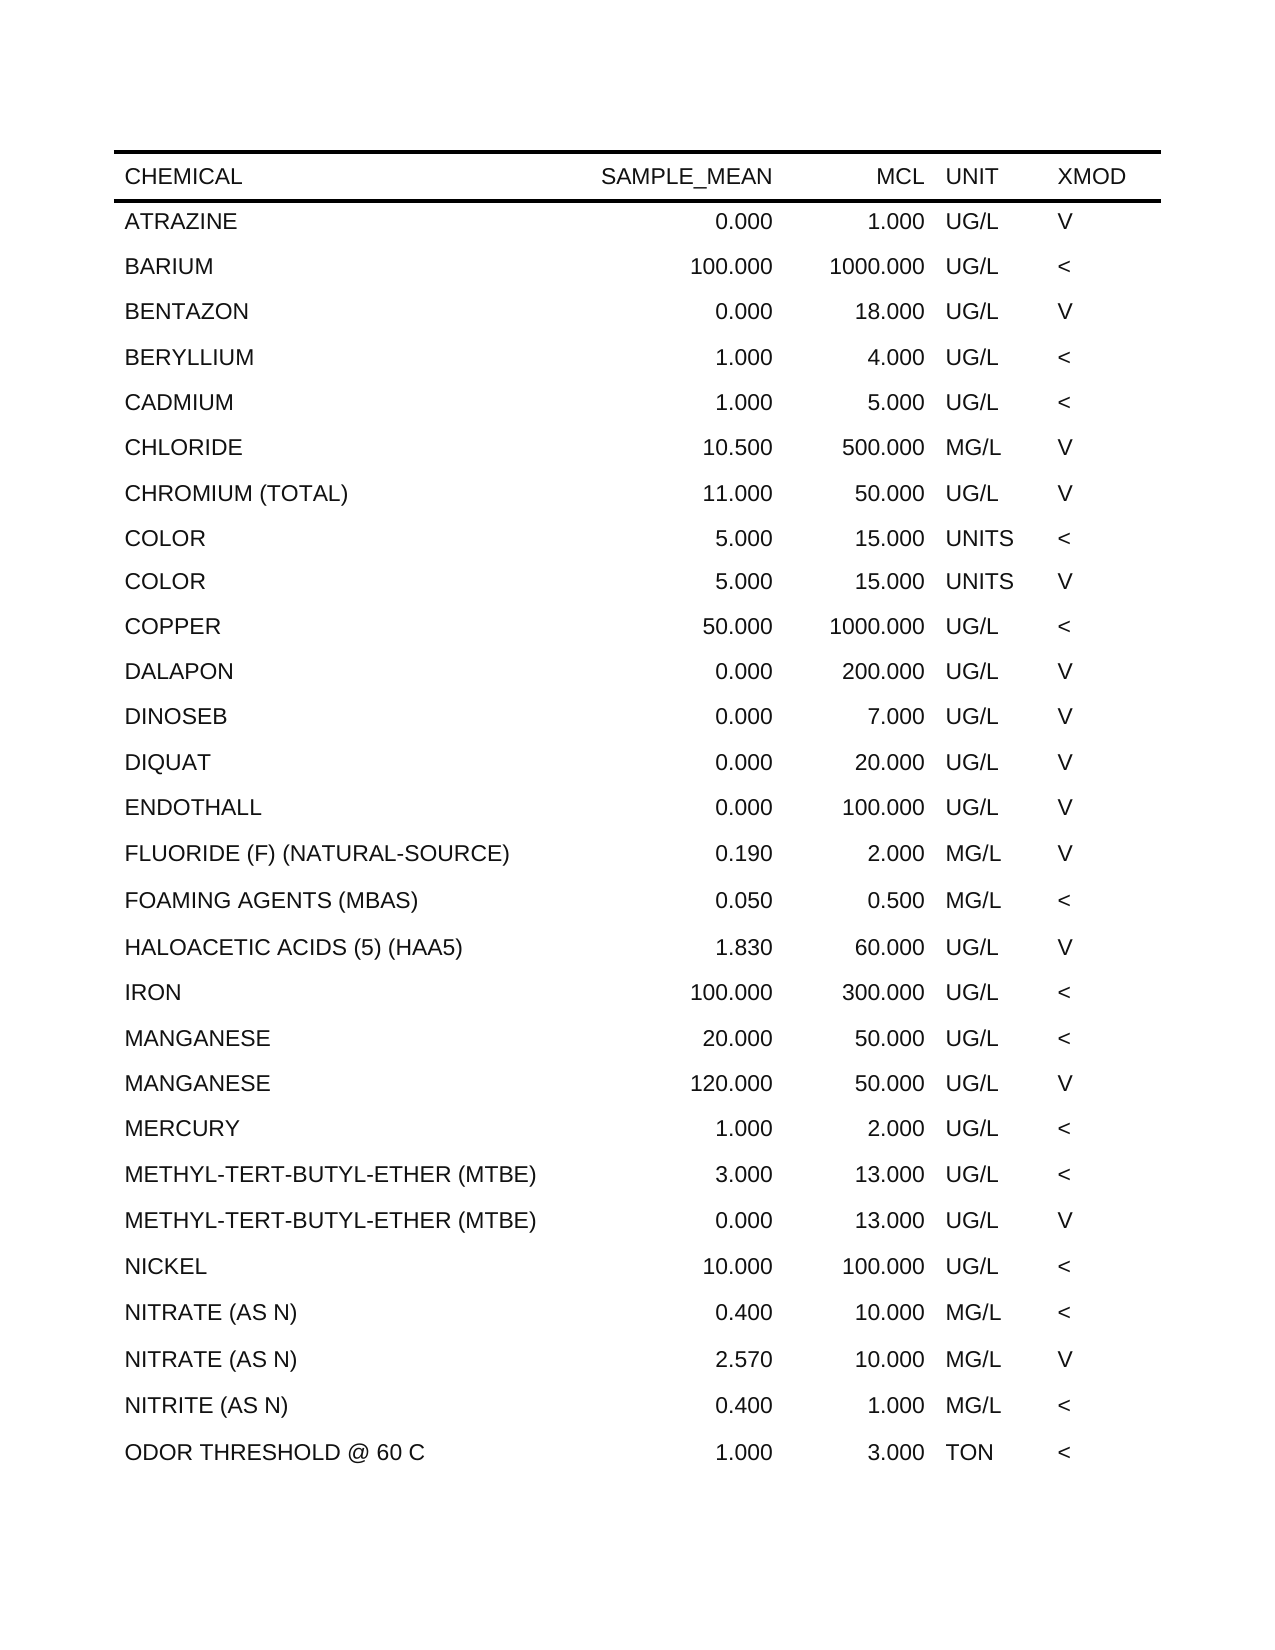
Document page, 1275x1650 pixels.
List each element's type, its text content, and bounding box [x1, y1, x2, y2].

table_cell 3.000 [783, 1429, 935, 1476]
table_cell 11.000 [571, 470, 783, 516]
table_cell 20.000 [571, 1015, 783, 1060]
table_cell MANGANESE [114, 1015, 571, 1060]
table_cell 0.000 [571, 739, 783, 785]
table_cell 1000.000 [783, 244, 935, 289]
table_cell ODOR THRESHOLD @ 60 C [114, 1429, 571, 1476]
table_cell UG/L [935, 1015, 1047, 1060]
table_cell UG/L [935, 379, 1047, 424]
table_cell UG/L [935, 1151, 1047, 1197]
table_cell < [1047, 1015, 1161, 1060]
table_cell CHLORIDE [114, 425, 571, 470]
table_cell HALOACETIC ACIDS (5) (HAA5) [114, 923, 571, 970]
table_cell 2.000 [783, 1106, 935, 1151]
table_cell < [1047, 1382, 1161, 1429]
table_cell 5.000 [783, 379, 935, 424]
table_cell 3.000 [571, 1151, 783, 1197]
table_cell 5.000 [571, 516, 783, 560]
table_cell 0.000 [571, 203, 783, 244]
table_cell MG/L [935, 1336, 1047, 1382]
table_cell 1.000 [783, 1382, 935, 1429]
table_cell MG/L [935, 425, 1047, 470]
table_cell V [1047, 1060, 1161, 1106]
table_cell V [1047, 470, 1161, 516]
table_cell 20.000 [783, 739, 935, 785]
table_cell MG/L [935, 1289, 1047, 1336]
table_cell 500.000 [783, 425, 935, 470]
table_cell 0.000 [571, 649, 783, 694]
table_cell < [1047, 877, 1161, 923]
table_cell UG/L [935, 334, 1047, 379]
table_cell 100.000 [783, 785, 935, 830]
table_cell UG/L [935, 244, 1047, 289]
table_cell NITRATE (AS N) [114, 1289, 571, 1336]
table_cell 1.000 [783, 203, 935, 244]
table_cell < [1047, 970, 1161, 1015]
table_cell 0.400 [571, 1289, 783, 1336]
table_cell METHYL-TERT-BUTYL-ETHER (MTBE) [114, 1197, 571, 1244]
table_cell UG/L [935, 603, 1047, 648]
table_cell V [1047, 739, 1161, 785]
table_cell UG/L [935, 923, 1047, 970]
table_cell NITRATE (AS N) [114, 1336, 571, 1382]
table_cell 100.000 [571, 970, 783, 1015]
table_cell 0.000 [571, 289, 783, 334]
table_cell UNITS [935, 516, 1047, 560]
table_cell FLUORIDE (F) (NATURAL-SOURCE) [114, 830, 571, 877]
table_cell UG/L [935, 739, 1047, 785]
table_cell UG/L [935, 1060, 1047, 1106]
table_cell COLOR [114, 516, 571, 560]
table_cell V [1047, 289, 1161, 334]
table_cell MG/L [935, 877, 1047, 923]
table_cell COPPER [114, 603, 571, 648]
table_cell < [1047, 1289, 1161, 1336]
table_cell 15.000 [783, 560, 935, 603]
table_cell MERCURY [114, 1106, 571, 1151]
table_cell < [1047, 1244, 1161, 1289]
table_cell 13.000 [783, 1151, 935, 1197]
table_cell UG/L [935, 1106, 1047, 1151]
table_cell V [1047, 694, 1161, 739]
table_cell UG/L [935, 970, 1047, 1015]
table_cell 5.000 [571, 560, 783, 603]
table_header SAMPLE_MEAN [571, 154, 783, 198]
table_cell < [1047, 1106, 1161, 1151]
table_cell MG/L [935, 1382, 1047, 1429]
table_cell 1.000 [571, 1429, 783, 1476]
table_cell 10.500 [571, 425, 783, 470]
table_cell 0.050 [571, 877, 783, 923]
table_cell MG/L [935, 830, 1047, 877]
table_cell 50.000 [783, 1060, 935, 1106]
table_cell 10.000 [571, 1244, 783, 1289]
table_cell < [1047, 603, 1161, 648]
table_header CHEMICAL [114, 154, 571, 198]
table_cell 4.000 [783, 334, 935, 379]
table_cell BERYLLIUM [114, 334, 571, 379]
table_cell 100.000 [571, 244, 783, 289]
table_cell 0.000 [571, 694, 783, 739]
table_cell 1.000 [571, 379, 783, 424]
table_cell 15.000 [783, 516, 935, 560]
table_cell 0.500 [783, 877, 935, 923]
table_cell 1000.000 [783, 603, 935, 648]
table_cell BARIUM [114, 244, 571, 289]
table_cell < [1047, 379, 1161, 424]
table_cell METHYL-TERT-BUTYL-ETHER (MTBE) [114, 1151, 571, 1197]
table_cell UG/L [935, 470, 1047, 516]
table_cell V [1047, 1197, 1161, 1244]
table_cell BENTAZON [114, 289, 571, 334]
table_cell V [1047, 649, 1161, 694]
table_cell < [1047, 334, 1161, 379]
table_cell 100.000 [783, 1244, 935, 1289]
table_cell ENDOTHALL [114, 785, 571, 830]
table_cell UG/L [935, 694, 1047, 739]
table_cell 2.000 [783, 830, 935, 877]
table_cell ATRAZINE [114, 203, 571, 244]
table_cell 0.000 [571, 785, 783, 830]
table_cell 60.000 [783, 923, 935, 970]
table_cell V [1047, 560, 1161, 603]
table_cell NITRITE (AS N) [114, 1382, 571, 1429]
table_header XMOD [1047, 154, 1161, 198]
table_cell COLOR [114, 560, 571, 603]
table_cell 200.000 [783, 649, 935, 694]
table_cell V [1047, 785, 1161, 830]
table_cell < [1047, 1151, 1161, 1197]
table_cell V [1047, 1336, 1161, 1382]
table_cell UG/L [935, 1197, 1047, 1244]
table_cell 2.570 [571, 1336, 783, 1382]
table_cell < [1047, 1429, 1161, 1476]
table_cell < [1047, 516, 1161, 560]
table_cell 0.400 [571, 1382, 783, 1429]
table_cell IRON [114, 970, 571, 1015]
table_cell 1.000 [571, 334, 783, 379]
table_cell 18.000 [783, 289, 935, 334]
table_cell 7.000 [783, 694, 935, 739]
table_cell 1.000 [571, 1106, 783, 1151]
table_cell UG/L [935, 203, 1047, 244]
table_cell UNITS [935, 560, 1047, 603]
table_cell 10.000 [783, 1336, 935, 1382]
table_cell UG/L [935, 289, 1047, 334]
table_cell 1.830 [571, 923, 783, 970]
table_cell 0.190 [571, 830, 783, 877]
table_cell DIQUAT [114, 739, 571, 785]
table_cell V [1047, 203, 1161, 244]
table_cell 50.000 [783, 470, 935, 516]
table_cell V [1047, 923, 1161, 970]
table_cell 0.000 [571, 1197, 783, 1244]
table_cell DALAPON [114, 649, 571, 694]
table_cell 50.000 [571, 603, 783, 648]
table_cell UG/L [935, 1244, 1047, 1289]
table_header MCL [783, 154, 935, 198]
table_cell < [1047, 244, 1161, 289]
table_cell 50.000 [783, 1015, 935, 1060]
table_cell FOAMING AGENTS (MBAS) [114, 877, 571, 923]
table_cell CHROMIUM (TOTAL) [114, 470, 571, 516]
table_cell UG/L [935, 649, 1047, 694]
table_cell 120.000 [571, 1060, 783, 1106]
table_cell V [1047, 830, 1161, 877]
table_cell TON [935, 1429, 1047, 1476]
table_header UNIT [935, 154, 1047, 198]
table_cell 300.000 [783, 970, 935, 1015]
table_cell V [1047, 425, 1161, 470]
table_cell UG/L [935, 785, 1047, 830]
table_cell NICKEL [114, 1244, 571, 1289]
table_cell MANGANESE [114, 1060, 571, 1106]
table_cell DINOSEB [114, 694, 571, 739]
table_cell 10.000 [783, 1289, 935, 1336]
table_cell CADMIUM [114, 379, 571, 424]
table_cell 13.000 [783, 1197, 935, 1244]
